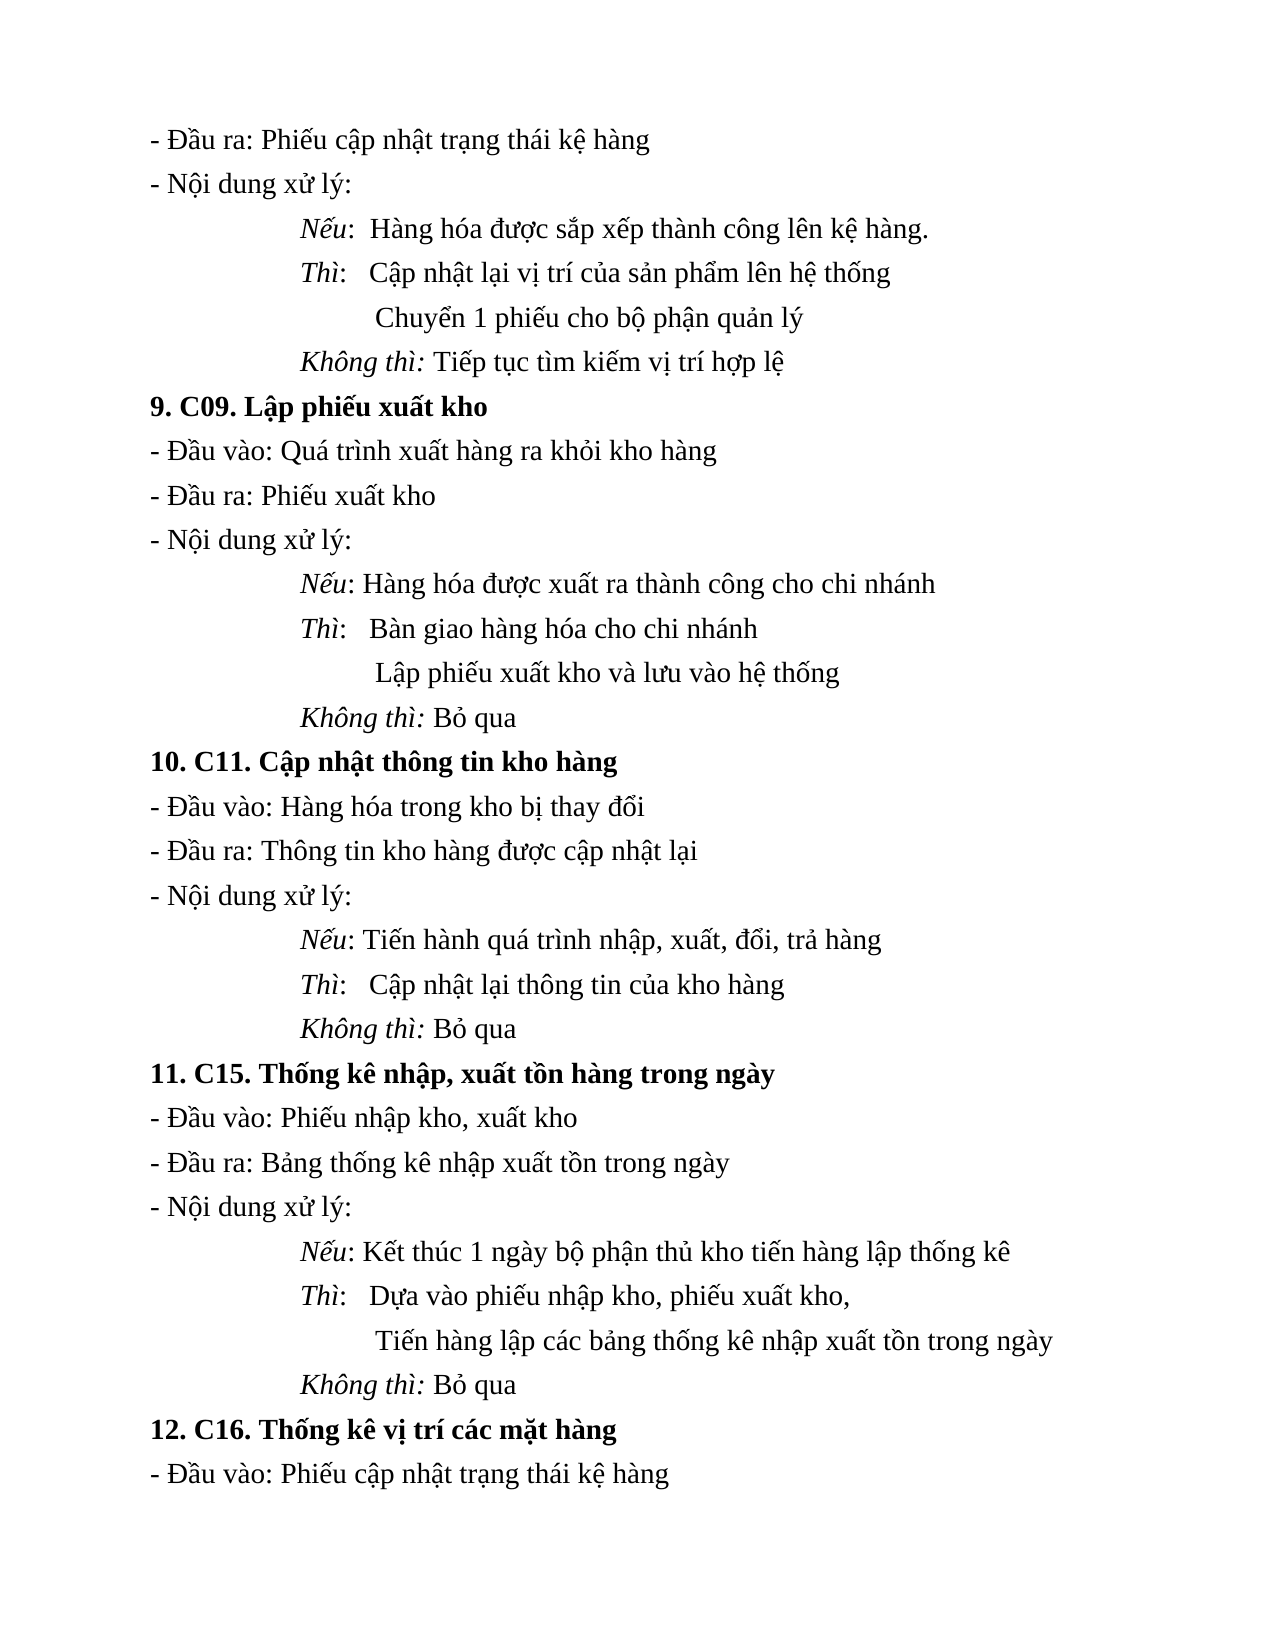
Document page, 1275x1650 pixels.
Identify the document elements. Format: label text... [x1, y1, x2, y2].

text Thì: Bàn giao hàng hóa cho chi nhánh [225, 611, 1162, 645]
text - Nội dung xử lý: [150, 1189, 1162, 1223]
text - Đầu vào: Phiếu nhập kho, xuất kho [150, 1100, 1162, 1134]
text 12. C16. Thống kê vị trí các mặt hàng [150, 1412, 1162, 1445]
text Thì: Dựa vào phiếu nhập kho, phiếu xuất kho, [225, 1278, 1162, 1312]
text 11. C15. Thống kê nhập, xuất tồn hàng trong ngày [150, 1056, 1162, 1089]
text 9. C09. Lập phiếu xuất kho [150, 389, 1162, 422]
text Tiến hàng lập các bảng thống kê nhập xuất tồn trong ngày [150, 1323, 1162, 1356]
text Nếu: Hàng hóa được xuất ra thành công cho chi nhánh [225, 567, 1162, 600]
text Chuyển 1 phiếu cho bộ phận quản lý [300, 300, 1162, 333]
text Không thì: Tiếp tục tìm kiếm vị trí hợp lệ [225, 344, 1162, 378]
text - Đầu ra: Phiếu xuất kho [150, 478, 1162, 511]
text Nếu: Hàng hóa được sắp xếp thành công lên kệ hàng. [225, 211, 1162, 244]
text - Đầu vào: Quá trình xuất hàng ra khỏi kho hàng [150, 433, 1162, 467]
text - Đầu vào: Hàng hóa trong kho bị thay đổi [150, 789, 1162, 823]
text Lập phiếu xuất kho và lưu vào hệ thống [225, 656, 1162, 689]
text Không thì: Bỏ qua [225, 1011, 1162, 1045]
text - Đầu vào: Phiếu cập nhật trạng thái kệ hàng [150, 1456, 1162, 1490]
text - Đầu ra: Bảng thống kê nhập xuất tồn trong ngày [150, 1145, 1162, 1178]
text Nếu: Kết thúc 1 ngày bộ phận thủ kho tiến hàng lập thống kê [225, 1234, 1162, 1267]
text 10. C11. Cập nhật thông tin kho hàng [150, 744, 1162, 778]
text - Đầu ra: Phiếu cập nhật trạng thái kệ hàng [150, 122, 1162, 155]
text Thì: Cập nhật lại thông tin của kho hàng [225, 967, 1162, 1001]
text - Nội dung xử lý: [150, 522, 1162, 556]
text Nếu: Tiến hành quá trình nhập, xuất, đổi, trả hàng [225, 922, 1162, 956]
text - Nội dung xử lý: [150, 166, 1162, 200]
text Không thì: Bỏ qua [225, 700, 1162, 734]
text - Nội dung xử lý: [150, 878, 1162, 912]
text - Đầu ra: Thông tin kho hàng được cập nhật lại [150, 833, 1162, 867]
text Thì: Cập nhật lại vị trí của sản phẩm lên hệ thống [225, 255, 1162, 289]
text Không thì: Bỏ qua [225, 1367, 1162, 1401]
